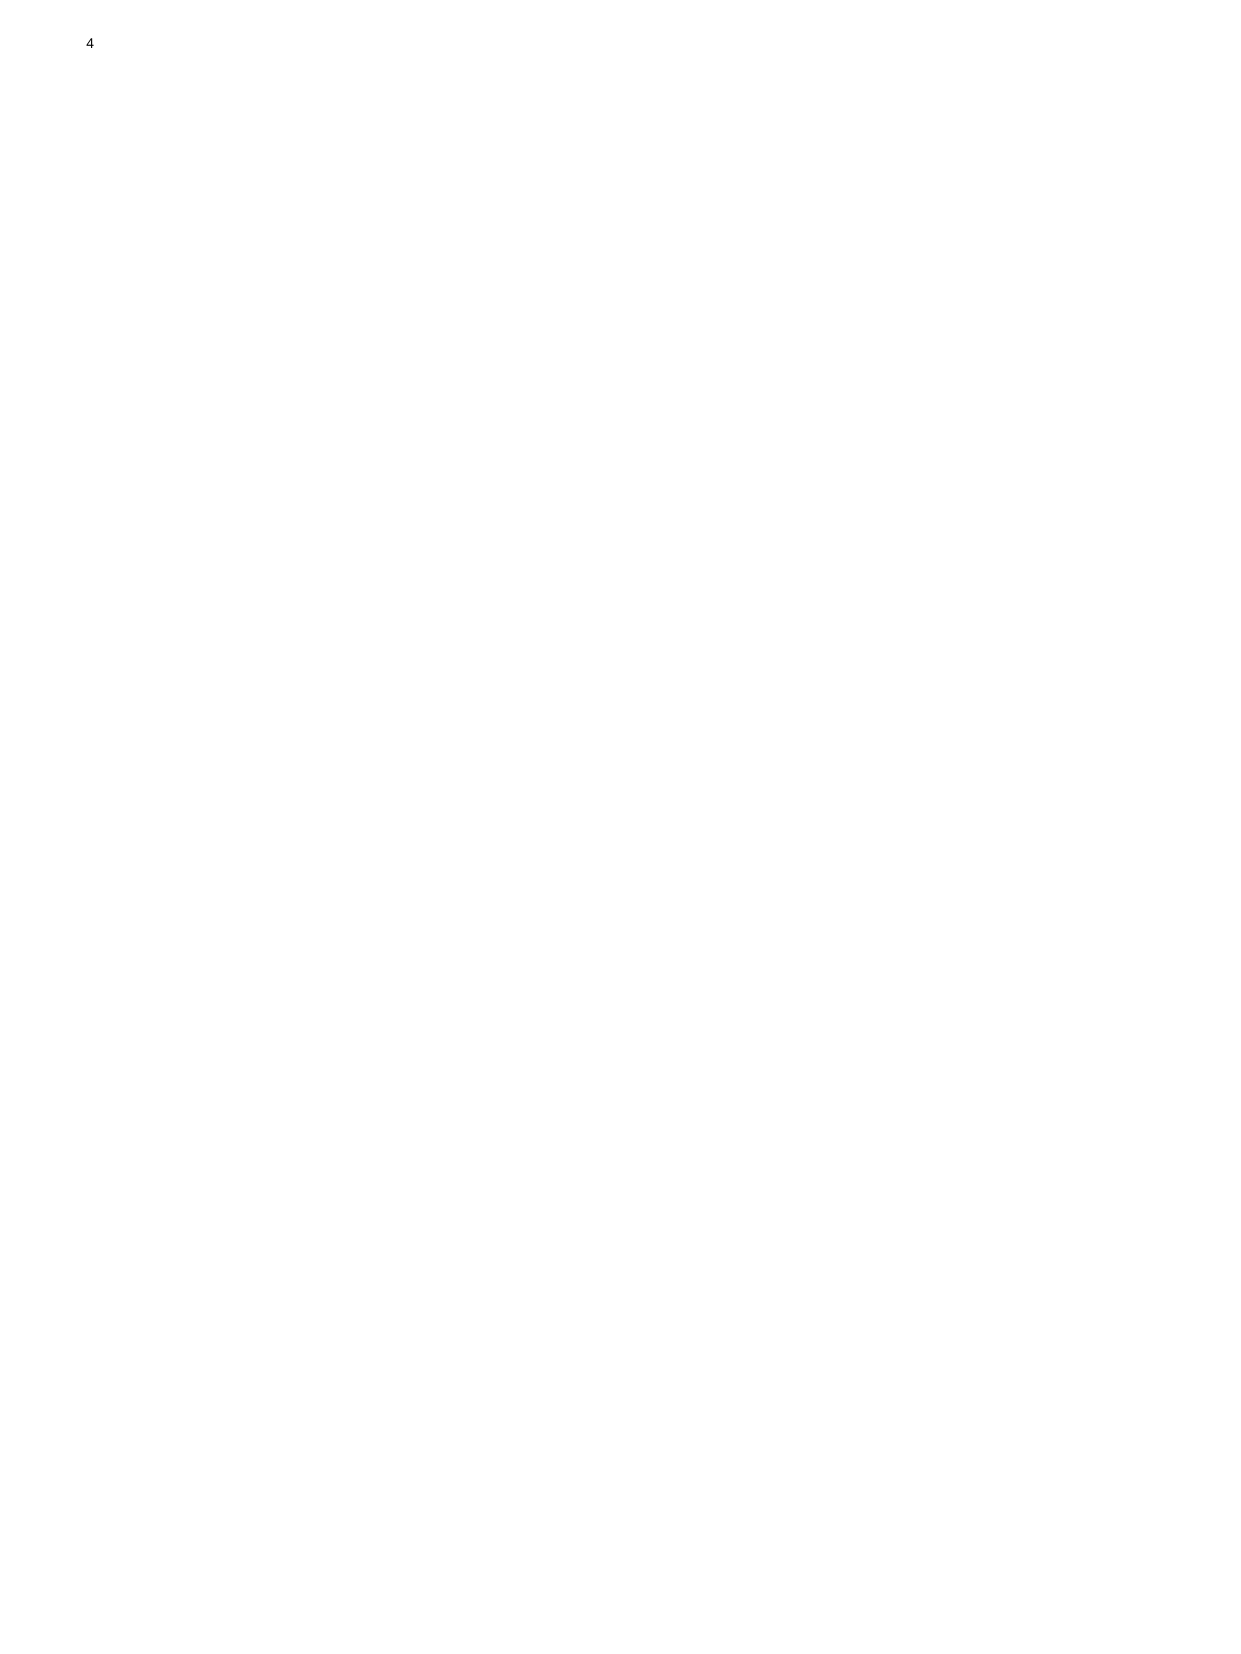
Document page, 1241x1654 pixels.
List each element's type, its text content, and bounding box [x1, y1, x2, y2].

text 4 [86, 34, 1165, 53]
